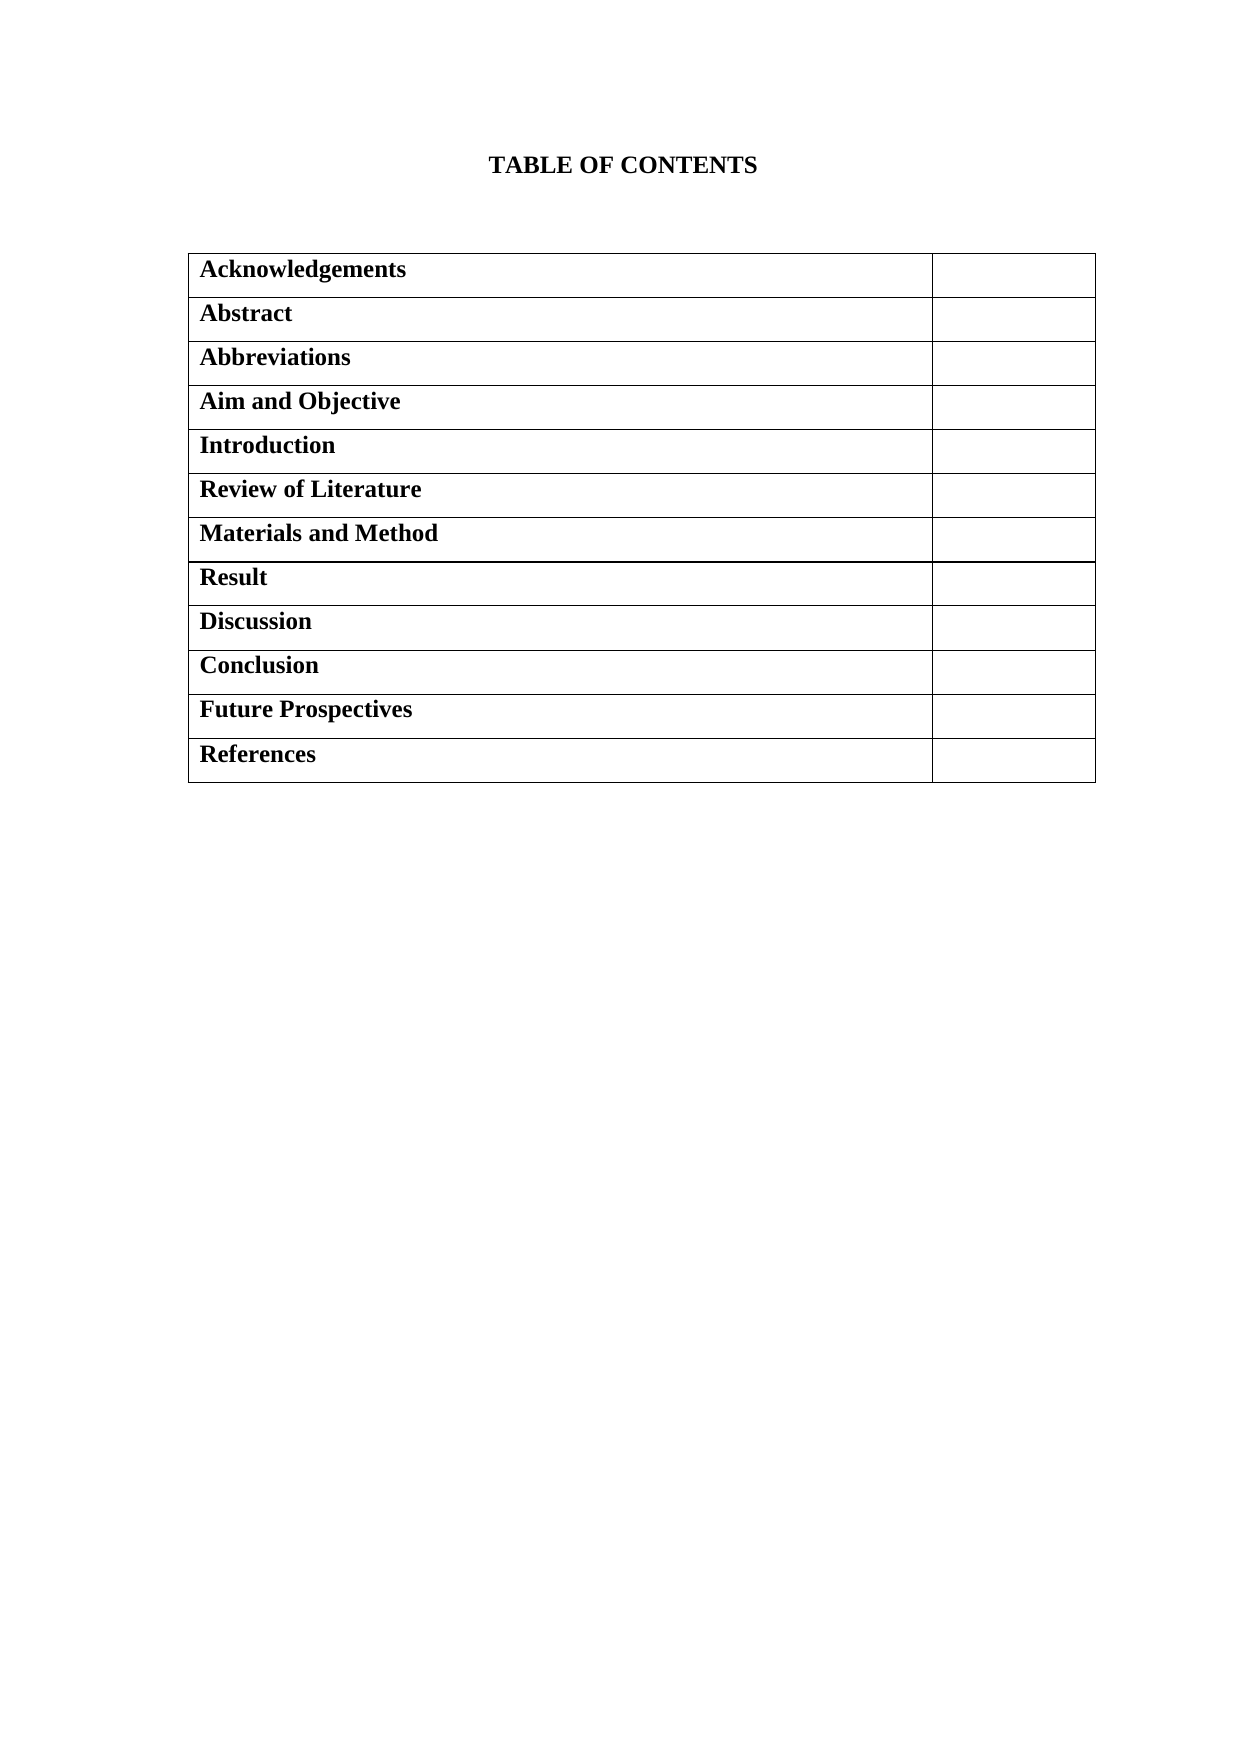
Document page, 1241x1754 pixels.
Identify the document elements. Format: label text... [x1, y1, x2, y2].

table_cell [933, 651, 1095, 693]
text TABLE OF CONTENTS [150, 150, 1096, 179]
table_cell Review of Literature [189, 474, 932, 517]
table_cell [933, 563, 1095, 605]
table_cell Conclusion [189, 651, 932, 693]
table_cell Future Prospectives [189, 695, 932, 738]
table_cell [933, 695, 1095, 738]
table_cell [933, 739, 1095, 782]
table_cell Materials and Method [189, 518, 932, 561]
table_header Acknowledgements [189, 254, 932, 297]
table_header [933, 254, 1095, 297]
table_cell [933, 430, 1095, 473]
table_cell Abbreviations [189, 342, 932, 385]
table_cell [933, 298, 1095, 341]
table_cell Aim and Objective [189, 386, 932, 429]
table_cell [933, 342, 1095, 385]
table_cell Result [189, 563, 932, 605]
table_cell Introduction [189, 430, 932, 473]
table_cell [933, 474, 1095, 517]
table_cell [933, 518, 1095, 561]
table_cell [933, 386, 1095, 429]
table_cell Abstract [189, 298, 932, 341]
table_cell Discussion [189, 606, 932, 649]
table_cell References [189, 739, 932, 782]
table_cell [933, 606, 1095, 649]
